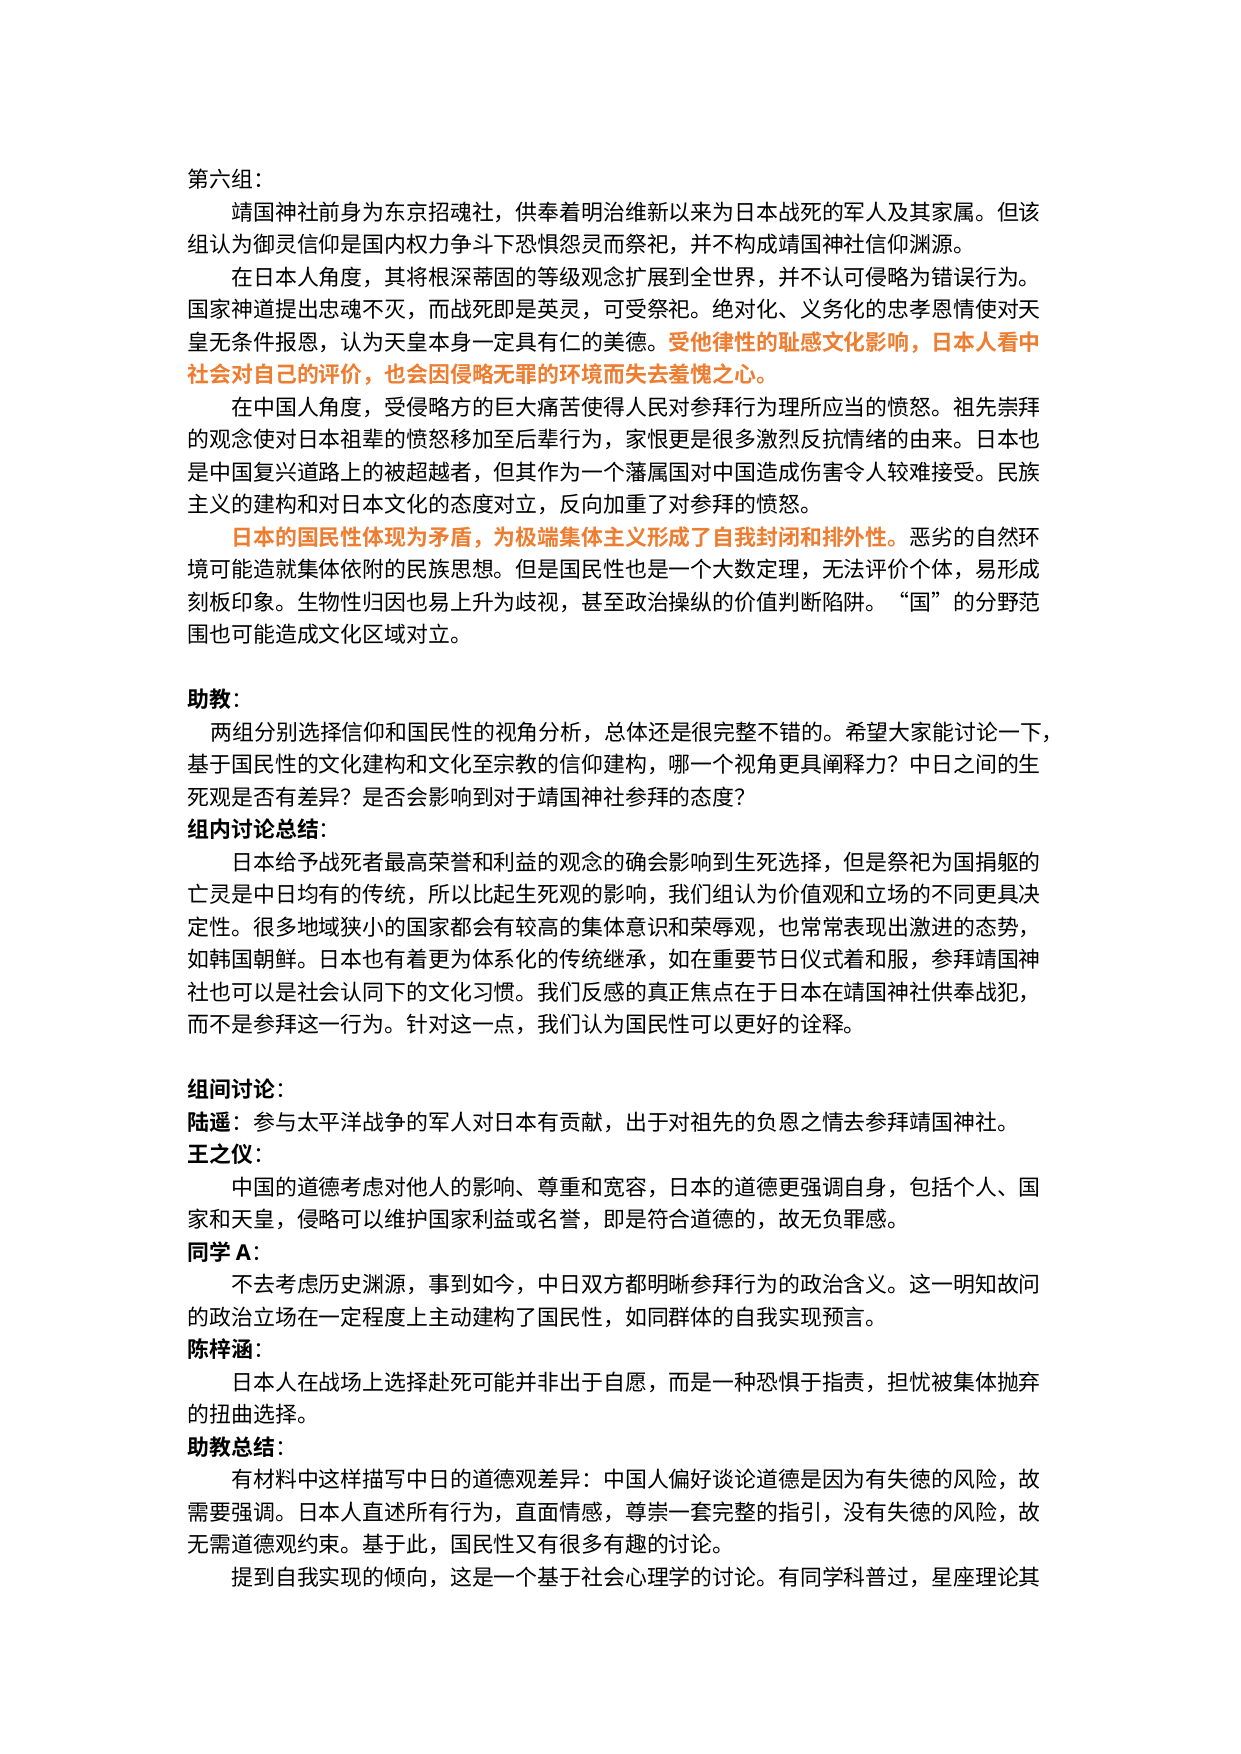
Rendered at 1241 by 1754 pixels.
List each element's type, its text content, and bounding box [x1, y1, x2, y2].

text 日本的国民性体现为矛盾，为极端集体主义形成了自我封闭和排外性。恶劣的自然环境可能造就集体依附的民族思想。但是国民性也是一个大数定理，无法评价个体，易形成刻板印象。生物性归因也易上升为歧视，甚至政治操纵的价值判断陷阱。“国”的分野范围也可能造成文化区域对立。 [187, 519, 1053, 649]
text 王之仪： [187, 1137, 1053, 1169]
text 靖国神社前身为东京招魂社，供奉着明治维新以来为日本战死的军人及其家属。但该组认为御灵信仰是国内权力争斗下恐惧怨灵而祭祀，并不构成靖国神社信仰渊源。 [187, 194, 1053, 259]
text 中国的道德考虑对他人的影响、尊重和宽容，日本的道德更强调自身，包括个人、国家和天皇，侵略可以维护国家利益或名誉，即是符合道德的，故无负罪感。 [187, 1169, 1053, 1234]
text 助教总结： [187, 1429, 1053, 1462]
text 在中国人角度，受侵略方的巨大痛苦使得人民对参拜行为理所应当的愤怒。祖先崇拜的观念使对日本祖辈的愤怒移加至后辈行为，家恨更是很多激烈反抗情绪的由来。日本也是中国复兴道路上的被超越者，但其作为一个藩属国对中国造成伤害令人较难接受。民族主义的建构和对日本文化的态度对立，反向加重了对参拜的愤怒。 [187, 389, 1053, 519]
text 组内讨论总结： [187, 812, 1053, 844]
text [187, 1559, 1053, 1592]
text 日本给予战死者最高荣誉和利益的观念的确会影响到生死选择，但是祭祀为国捐躯的亡灵是中日均有的传统，所以比起生死观的影响，我们组认为价值观和立场的不同更具决定性。很多地域狭小的国家都会有较高的集体意识和荣辱观，也常常表现出激进的态势，如韩国朝鲜。日本也有着更为体系化的传统继承，如在重要节日仪式着和服，参拜靖国神社也可以是社会认同下的文化习惯。我们反感的真正焦点在于日本在靖国神社供奉战犯，而不是参拜这一行为。针对这一点，我们认为国民性可以更好的诠释。 [187, 844, 1053, 1039]
text 有材料中这样描写中日的道德观差异：中国人偏好谈论道德是因为有失徳的风险，故需要强调。日本人直述所有行为，直面情感，尊崇一套完整的指引，没有失徳的风险，故无需道德观约束。基于此，国民性又有很多有趣的讨论。 [187, 1462, 1053, 1559]
text 陆遥：参与太平洋战争的军人对日本有贡献，出于对祖先的负恩之情去参拜靖国神社。 [187, 1104, 1053, 1137]
text 第六组： [187, 162, 1053, 194]
text 日本人在战场上选择赴死可能并非出于自愿，而是一种恐惧于指责，担忧被集体抛弃的扭曲选择。 [187, 1364, 1053, 1429]
text 两组分别选择信仰和国民性的视角分析，总体还是很完整不错的。希望大家能讨论一下，基于国民性的文化建构和文化至宗教的信仰建构，哪一个视角更具阐释力？中日之间的生死观是否有差异？是否会影响到对于靖国神社参拜的态度？ [187, 714, 1053, 812]
text 同学A： [187, 1234, 1053, 1267]
text 不去考虑历史渊源，事到如今，中日双方都明晰参拜行为的政治含义。这一明知故问的政治立场在一定程度上主动建构了国民性，如同群体的自我实现预言。 [187, 1267, 1053, 1332]
text 在日本人角度，其将根深蒂固的等级观念扩展到全世界，并不认可侵略为错误行为。国家神道提出忠魂不灭，而战死即是英灵，可受祭祀。绝对化、义务化的忠孝恩情使对天皇无条件报恩，认为天皇本身一定具有仁的美德。受他律性的耻感文化影响，日本人看中社会对自己的评价，也会因侵略无罪的环境而失去羞愧之心。 [187, 259, 1053, 389]
text 陈梓涵： [187, 1332, 1053, 1364]
text 组间讨论： [187, 1072, 1053, 1104]
text 助教： [187, 682, 1053, 714]
